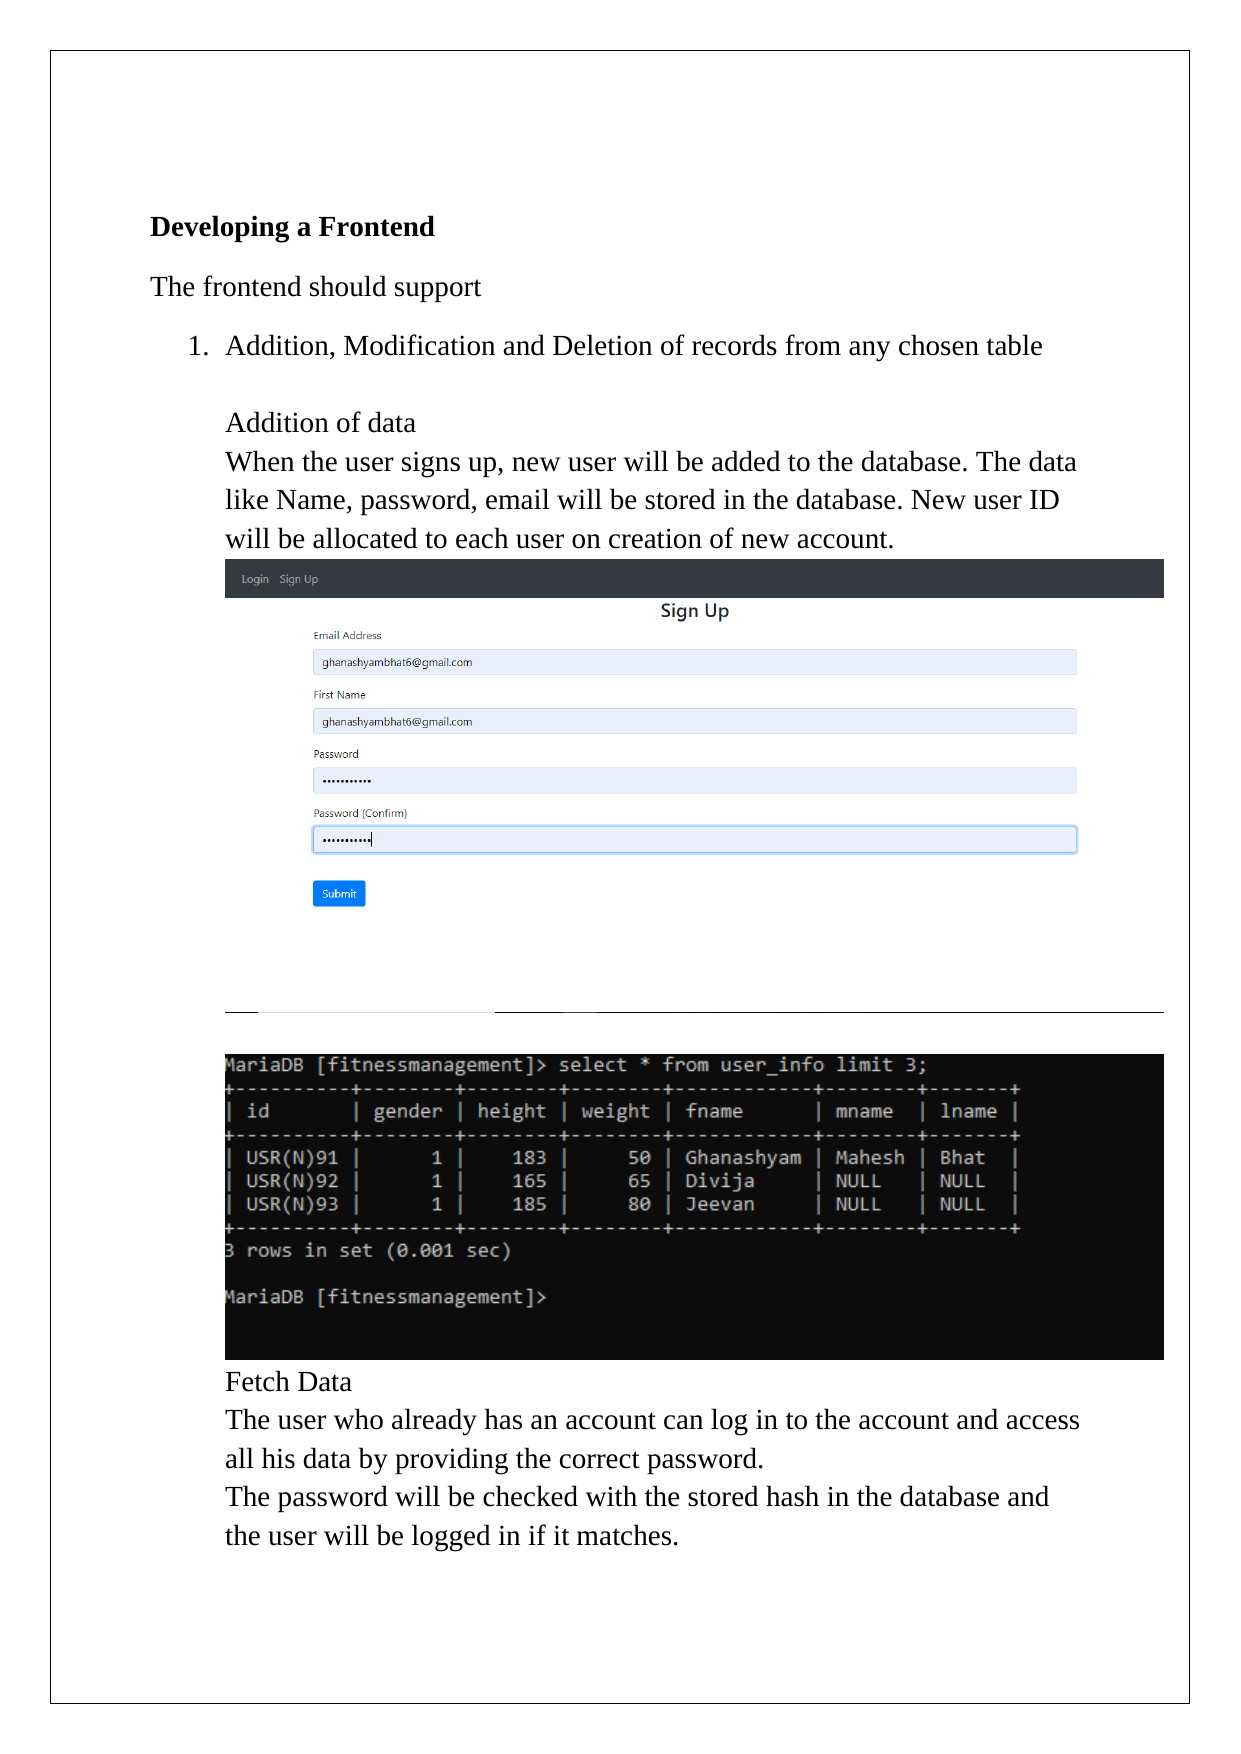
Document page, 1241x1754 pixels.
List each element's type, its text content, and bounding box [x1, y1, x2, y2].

list The password will be checked with the stored hash in the database and the user will be logged in if it matches. [225, 1479, 1090, 1551]
list Addition, Modification and Deletion of records from any chosen table [187, 328, 1090, 362]
picture [225, 559, 1164, 1013]
list The user who already has an account can log in to the account and access all his data by providing the correct password. [225, 1402, 1090, 1474]
list Addition of data [225, 405, 1090, 439]
list When the user signs up, new user will be added to the database. The data like Name, password, email will be stored in the database. New user ID will be allocated to each user on creation of new account. [225, 444, 1090, 554]
picture [225, 1054, 1164, 1360]
list Fetch Data [225, 1364, 1090, 1397]
text Developing a Frontend [150, 209, 1090, 243]
text The frontend should support [150, 269, 1090, 302]
